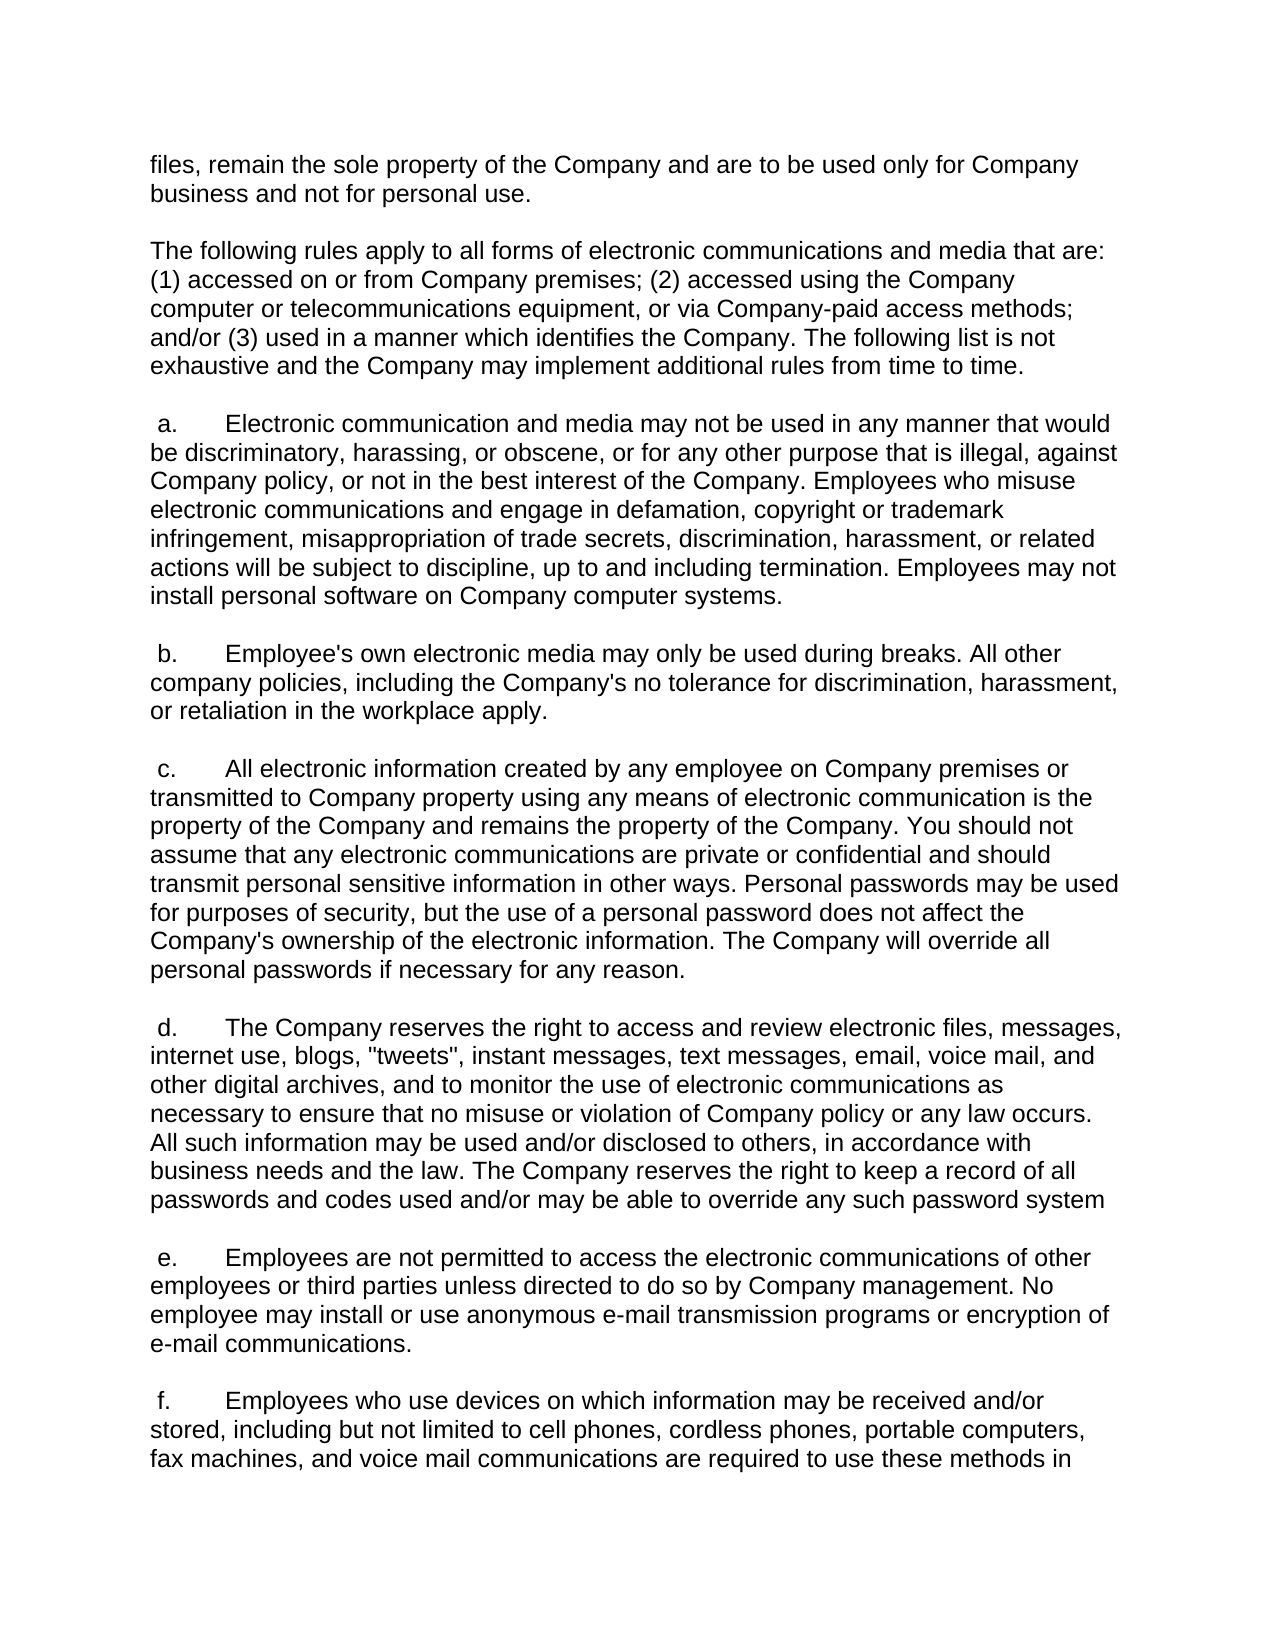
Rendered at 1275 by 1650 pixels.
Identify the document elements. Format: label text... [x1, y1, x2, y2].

text c. All electronic information created by any employee on Company premises or transmitted to Company property using any means of electronic communication is the property of the Company and remains the property of the Company. You should not assume that any electronic communications are private or confidential and should transmit personal sensitive information in other ways. Personal passwords may be used for purposes of security, but the use of a personal password does not affect the Company's ownership of the electronic information. The Company will override all personal passwords if necessary for any reason. [150, 754, 1125, 984]
text b. Employee's own electronic media may only be used during breaks. All other company policies, including the Company's no tolerance for discrimination, harassment, or retaliation in the workplace apply. [150, 639, 1125, 725]
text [150, 1386, 1125, 1472]
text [150, 150, 1125, 207]
text e. Employees are not permitted to access the electronic communications of other employees or third parties unless directed to do so by Company management. No employee may install or use anonymous e-mail transmission programs or encryption of e-mail communications. [150, 1242, 1125, 1357]
text d. The Company reserves the right to access and review electronic files, messages, internet use, blogs, "tweets", instant messages, text messages, email, voice mail, and other digital archives, and to monitor the use of electronic communications as necessary to ensure that no misuse or violation of Company policy or any law occurs. All such information may be used and/or disclosed to others, in accordance with business needs and the law. The Company reserves the right to keep a record of all passwords and codes used and/or may be able to override any such password system [150, 1012, 1125, 1214]
text The following rules apply to all forms of electronic communications and media that are: (1) accessed on or from Company premises; (2) accessed using the Company computer or telecommunications equipment, or via Company-paid access methods; and/or (3) used in a manner which identifies the Company. The following list is not exhaustive and the Company may implement additional rules from time to time. [150, 236, 1125, 380]
text a. Electronic communication and media may not be used in any manner that would be discriminatory, harassing, or obscene, or for any other purpose that is illegal, against Company policy, or not in the best interest of the Company. Employees who misuse electronic communications and engage in defamation, copyright or trademark infringement, misappropriation of trade secrets, discrimination, harassment, or related actions will be subject to discipline, up to and including termination. Employees may not install personal software on Company computer systems. [150, 409, 1125, 610]
